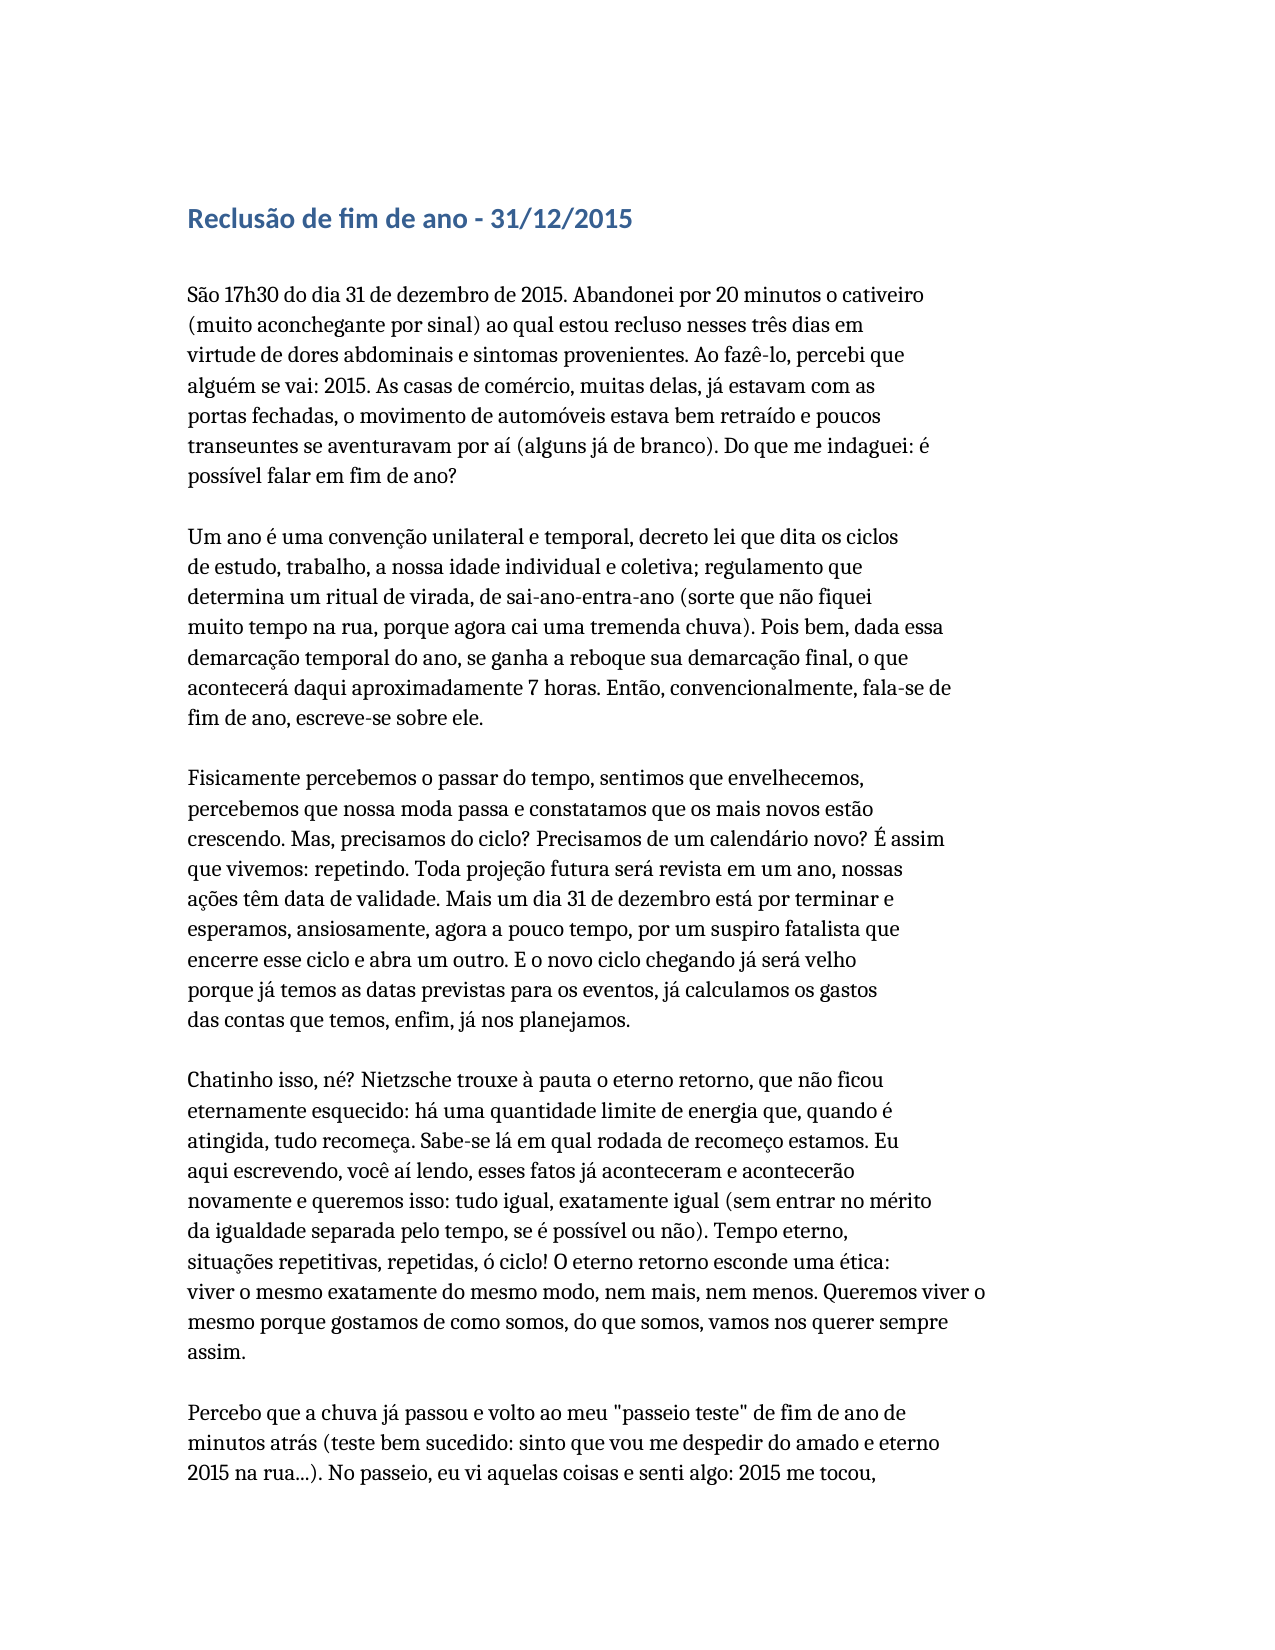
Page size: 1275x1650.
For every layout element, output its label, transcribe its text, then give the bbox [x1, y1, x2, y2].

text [187, 282, 1087, 1486]
subtitle Reclusão de fim de ano - 31/12/2015 [187, 200, 1087, 277]
